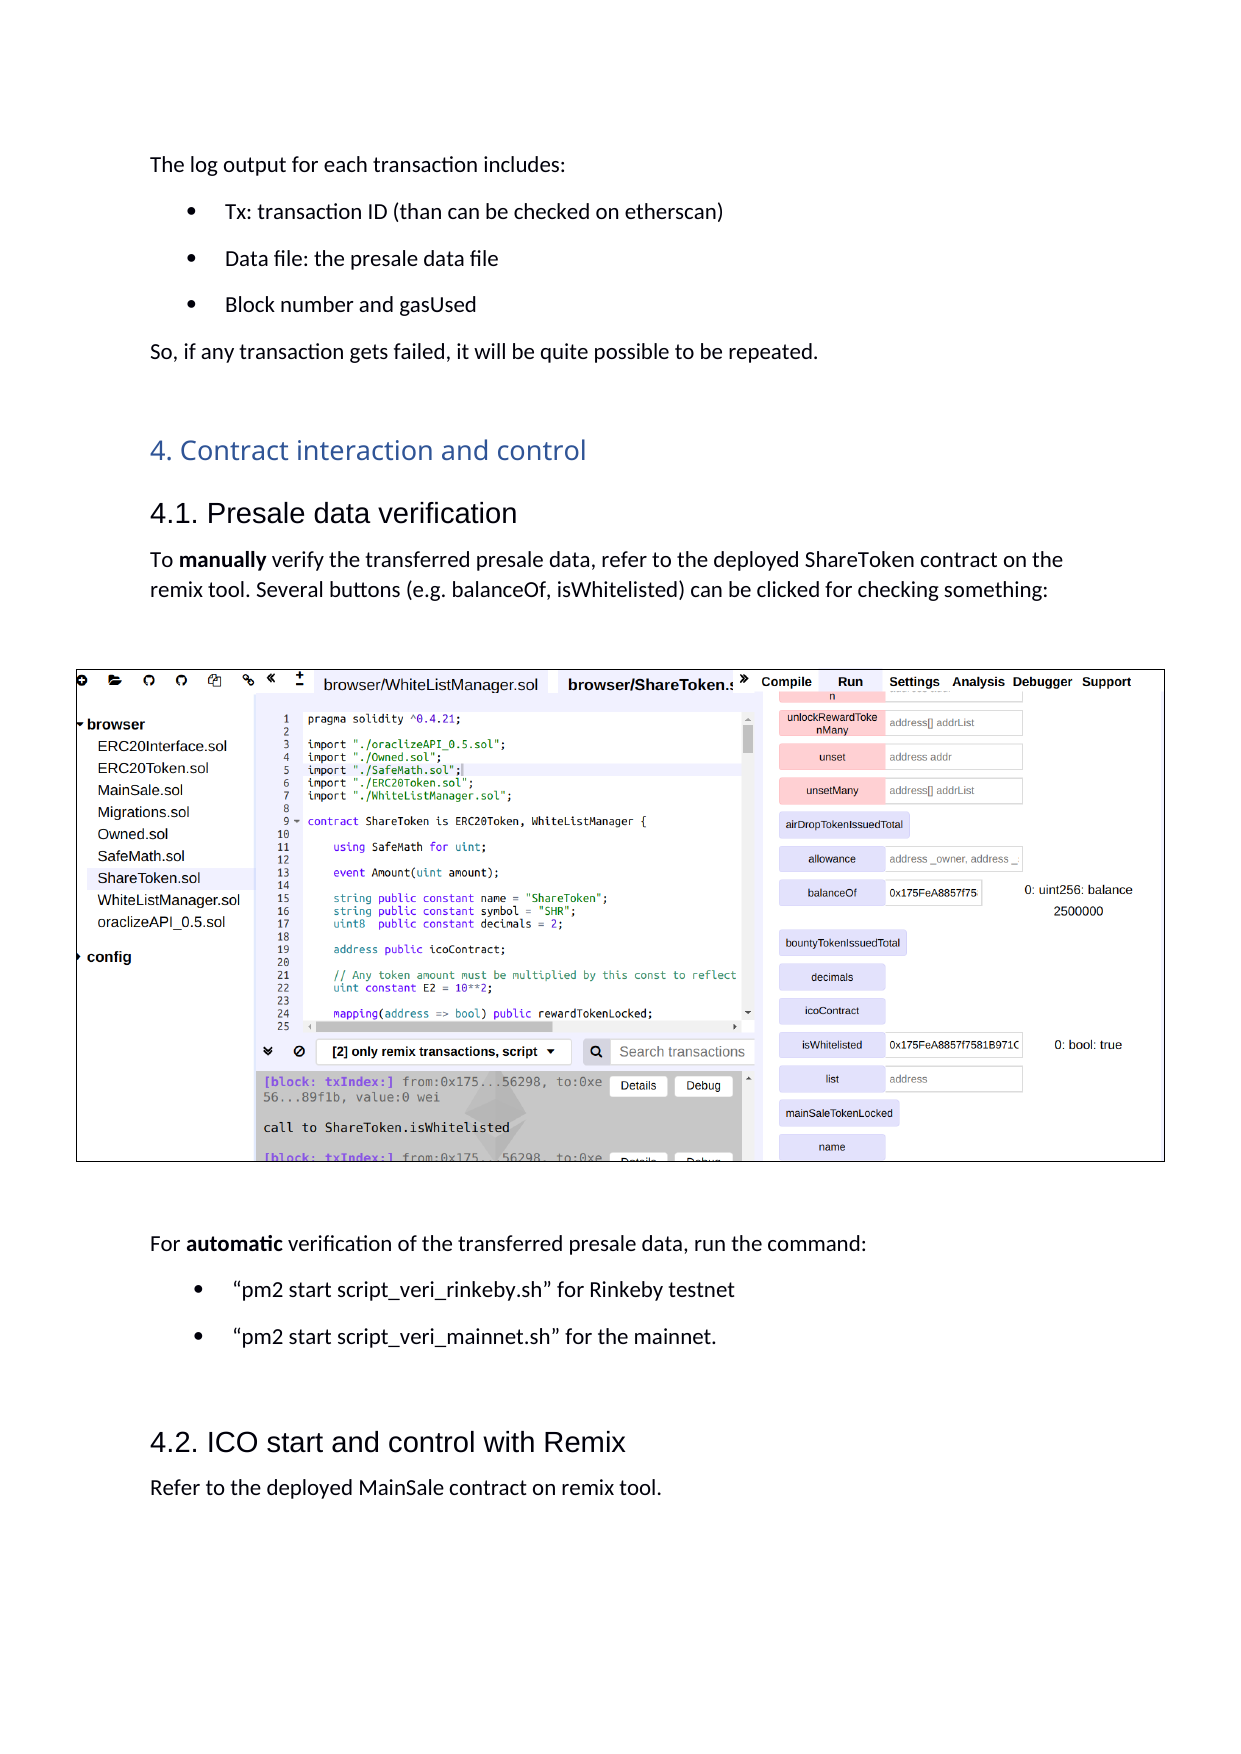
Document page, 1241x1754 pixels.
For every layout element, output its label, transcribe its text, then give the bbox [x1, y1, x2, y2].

text For automatic verification of the transferred presale data, run the command: [150, 1229, 1090, 1257]
text To manually verify the transferred presale data, refer to the deployed ShareToken contract on the remix tool. Several buttons (e.g. balanceOf, isWhitelisted) can be clicked for checking something: [150, 545, 1090, 603]
list Tx: transaction ID (than can be checked on etherscan) [187, 197, 1090, 225]
list “pm2 start script_veri_mainnet.sh” for the mainnet. [194, 1322, 1090, 1351]
list Block number and gasUsed [187, 291, 1090, 319]
text So, if any transaction gets failed, it will be quite possible to be repeated. [150, 337, 1090, 366]
list “pm2 start script_veri_rinkeby.sh” for Rinkeby testnet [194, 1276, 1090, 1304]
text Refer to the deployed MainSale contract on remix tool. [150, 1473, 1090, 1501]
list Data file: the presale data file [187, 244, 1090, 272]
subtitle 4. Contract interaction and control [150, 431, 1090, 468]
text The log output for each transaction includes: [150, 150, 1090, 178]
subtitle 4.1. Presale data verification [150, 496, 1090, 529]
picture [77, 670, 1164, 1161]
subtitle 4.2. ICO start and control with Remix [150, 1424, 1090, 1458]
